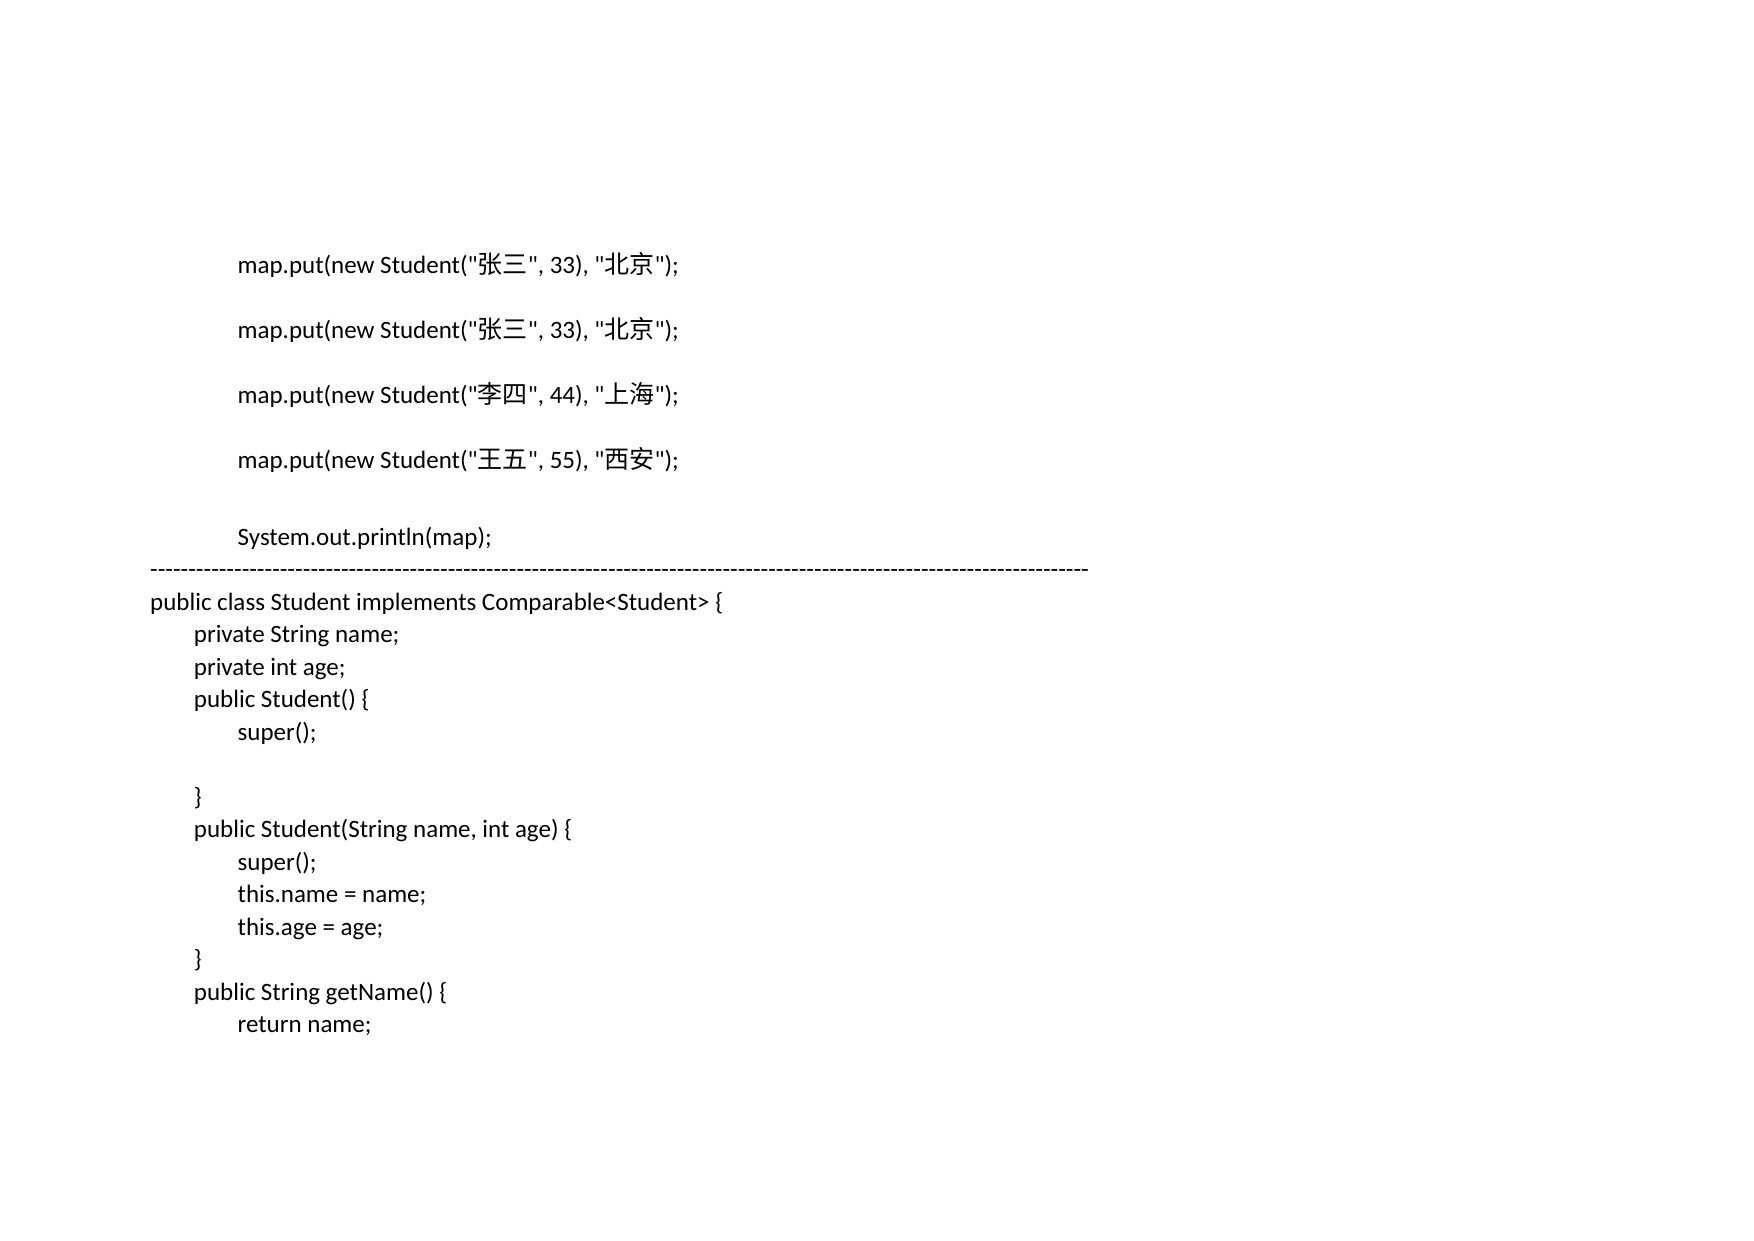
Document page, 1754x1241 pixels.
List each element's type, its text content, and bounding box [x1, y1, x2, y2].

text map.put(new Student("王五", 55), "西安"); [150, 425, 1604, 490]
text map.put(new Student("李四", 44), "上海"); [150, 360, 1604, 425]
text map.put(new Student("张三", 33), "北京"); [150, 230, 1604, 295]
text return name; [150, 1010, 1604, 1043]
text System.out.println(map); [150, 523, 1604, 555]
text super(); [150, 718, 1604, 750]
text this.name = name; [150, 880, 1604, 913]
text public class Student implements Comparable<Student> { [150, 588, 1604, 620]
text map.put(new Student("张三", 33), "北京"); [150, 295, 1604, 360]
text --------------------------------------------------------------------------------------------------------------------------- [150, 555, 1604, 588]
text } [150, 783, 1604, 815]
text private int age; [150, 653, 1604, 685]
text public Student(String name, int age) { [150, 815, 1604, 848]
text public Student() { [150, 685, 1604, 718]
text this.age = age; [150, 913, 1604, 945]
text public String getName() { [150, 978, 1604, 1010]
text } [150, 945, 1604, 978]
text super(); [150, 848, 1604, 880]
text private String name; [150, 620, 1604, 653]
